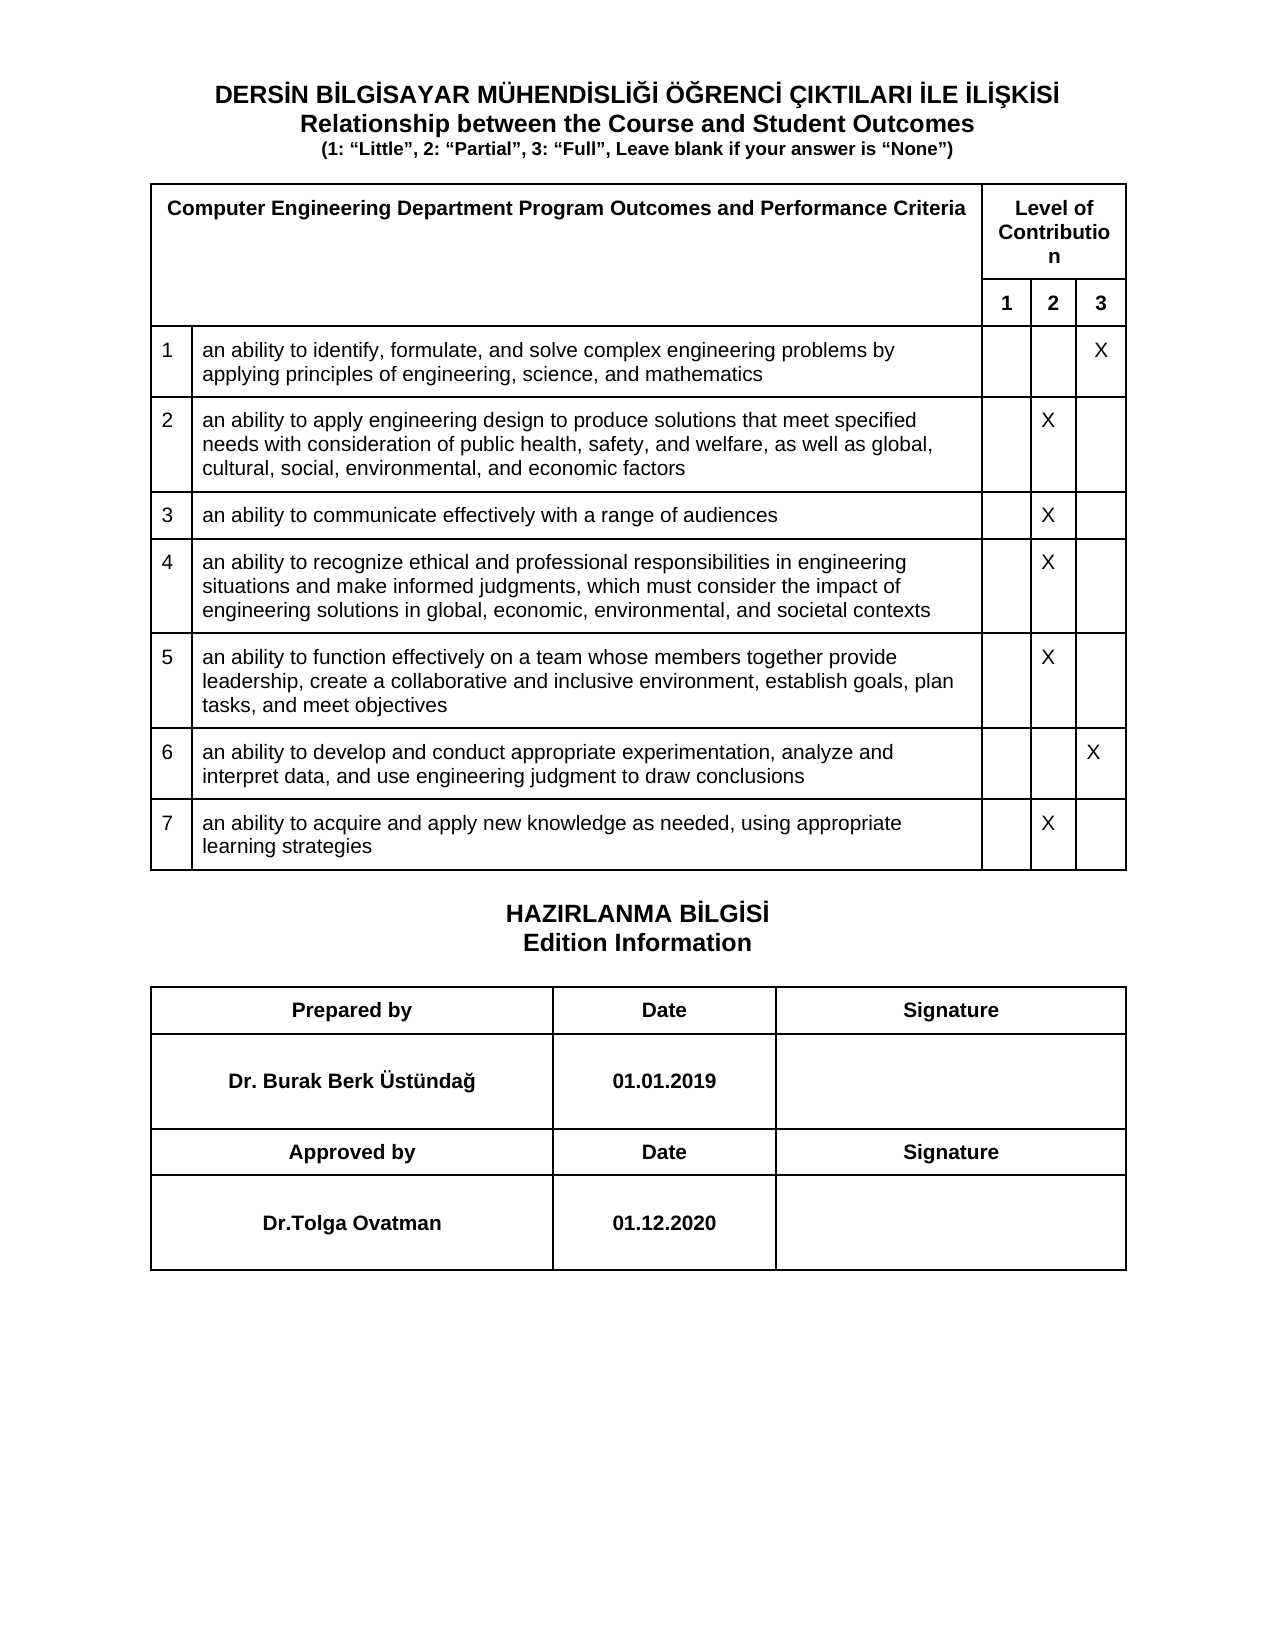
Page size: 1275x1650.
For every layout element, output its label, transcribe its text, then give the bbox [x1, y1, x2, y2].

table_cell [983, 800, 1030, 869]
table_cell [1077, 398, 1125, 491]
table_cell X [1032, 634, 1075, 727]
table_cell [983, 540, 1030, 632]
table_cell 7 [152, 800, 191, 869]
text (1: “Little”, 2: “Partial”, 3: “Full”, Leave blank if your answer is “None”) [150, 138, 1125, 159]
table_cell [983, 398, 1030, 491]
table_cell 6 [152, 729, 191, 798]
table_cell [1032, 327, 1075, 396]
table_cell [983, 493, 1030, 537]
table_cell an ability to acquire and apply new knowledge as needed, using appropriate learning strategies [193, 800, 981, 869]
table_cell X [1032, 540, 1075, 632]
table_cell [1077, 634, 1125, 727]
table_cell X [1077, 729, 1125, 798]
table_cell Date [554, 1130, 775, 1174]
table_cell 1 [152, 327, 191, 396]
table_cell [983, 327, 1030, 396]
table_cell Signature [777, 1130, 1125, 1174]
table_cell 2 [1032, 280, 1075, 325]
table_cell 3 [1077, 280, 1125, 325]
table_header Signature [777, 988, 1125, 1033]
text Edition Information [150, 928, 1125, 957]
table_cell an ability to develop and conduct appropriate experimentation, analyze and interpret data, and use engineering judgment to draw conclusions [193, 729, 981, 798]
table_cell [1077, 800, 1125, 869]
table_cell Dr.Tolga Ovatman [152, 1176, 552, 1269]
table_cell 01.01.2019 [554, 1035, 775, 1127]
table_cell an ability to recognize ethical and professional responsibilities in engineering situations and make informed judgments, which must consider the impact of engineering solutions in global, economic, environmental, and societal contexts [193, 540, 981, 632]
table_cell 5 [152, 634, 191, 727]
table_cell 2 [152, 398, 191, 491]
table_cell [983, 729, 1030, 798]
table_cell X [1032, 398, 1075, 491]
text Relationship between the Course and Student Outcomes [150, 109, 1125, 138]
table_header Level of Contribution [983, 185, 1125, 278]
table_cell Dr. Burak Berk Üstündağ [152, 1035, 552, 1127]
table_cell X [1032, 800, 1075, 869]
table_cell [1032, 729, 1075, 798]
table_header Computer Engineering Department Program Outcomes and Performance Criteria [152, 185, 981, 325]
table_cell [777, 1176, 1125, 1269]
table_cell an ability to communicate effectively with a range of audiences [193, 493, 981, 537]
table_cell 3 [152, 493, 191, 537]
table_cell [1077, 540, 1125, 632]
table_header Prepared by [152, 988, 552, 1033]
text HAZIRLANMA BİLGİSİ [150, 899, 1125, 928]
table_cell [983, 634, 1030, 727]
table_cell Approved by [152, 1130, 552, 1174]
table_cell an ability to function effectively on a team whose members together provide leadership, create a collaborative and inclusive environment, establish goals, plan tasks, and meet objectives [193, 634, 981, 727]
table_cell 01.12.2020 [554, 1176, 775, 1269]
table_cell [1077, 493, 1125, 537]
table_cell X [1032, 493, 1075, 537]
text DERSİN BİLGİSAYAR MÜHENDİSLİĞİ ÖĞRENCİ ÇIKTILARI İLE İLİŞKİSİ [150, 80, 1125, 109]
table_cell an ability to apply engineering design to produce solutions that meet specified needs with consideration of public health, safety, and welfare, as well as global, cultural, social, environmental, and economic factors [193, 398, 981, 491]
table_cell 4 [152, 540, 191, 632]
table_cell [777, 1035, 1125, 1127]
table_header Date [554, 988, 775, 1033]
table_cell an ability to identify, formulate, and solve complex engineering problems by applying principles of engineering, science, and mathematics [193, 327, 981, 396]
table_cell X [1077, 327, 1125, 396]
table_cell 1 [983, 280, 1030, 325]
